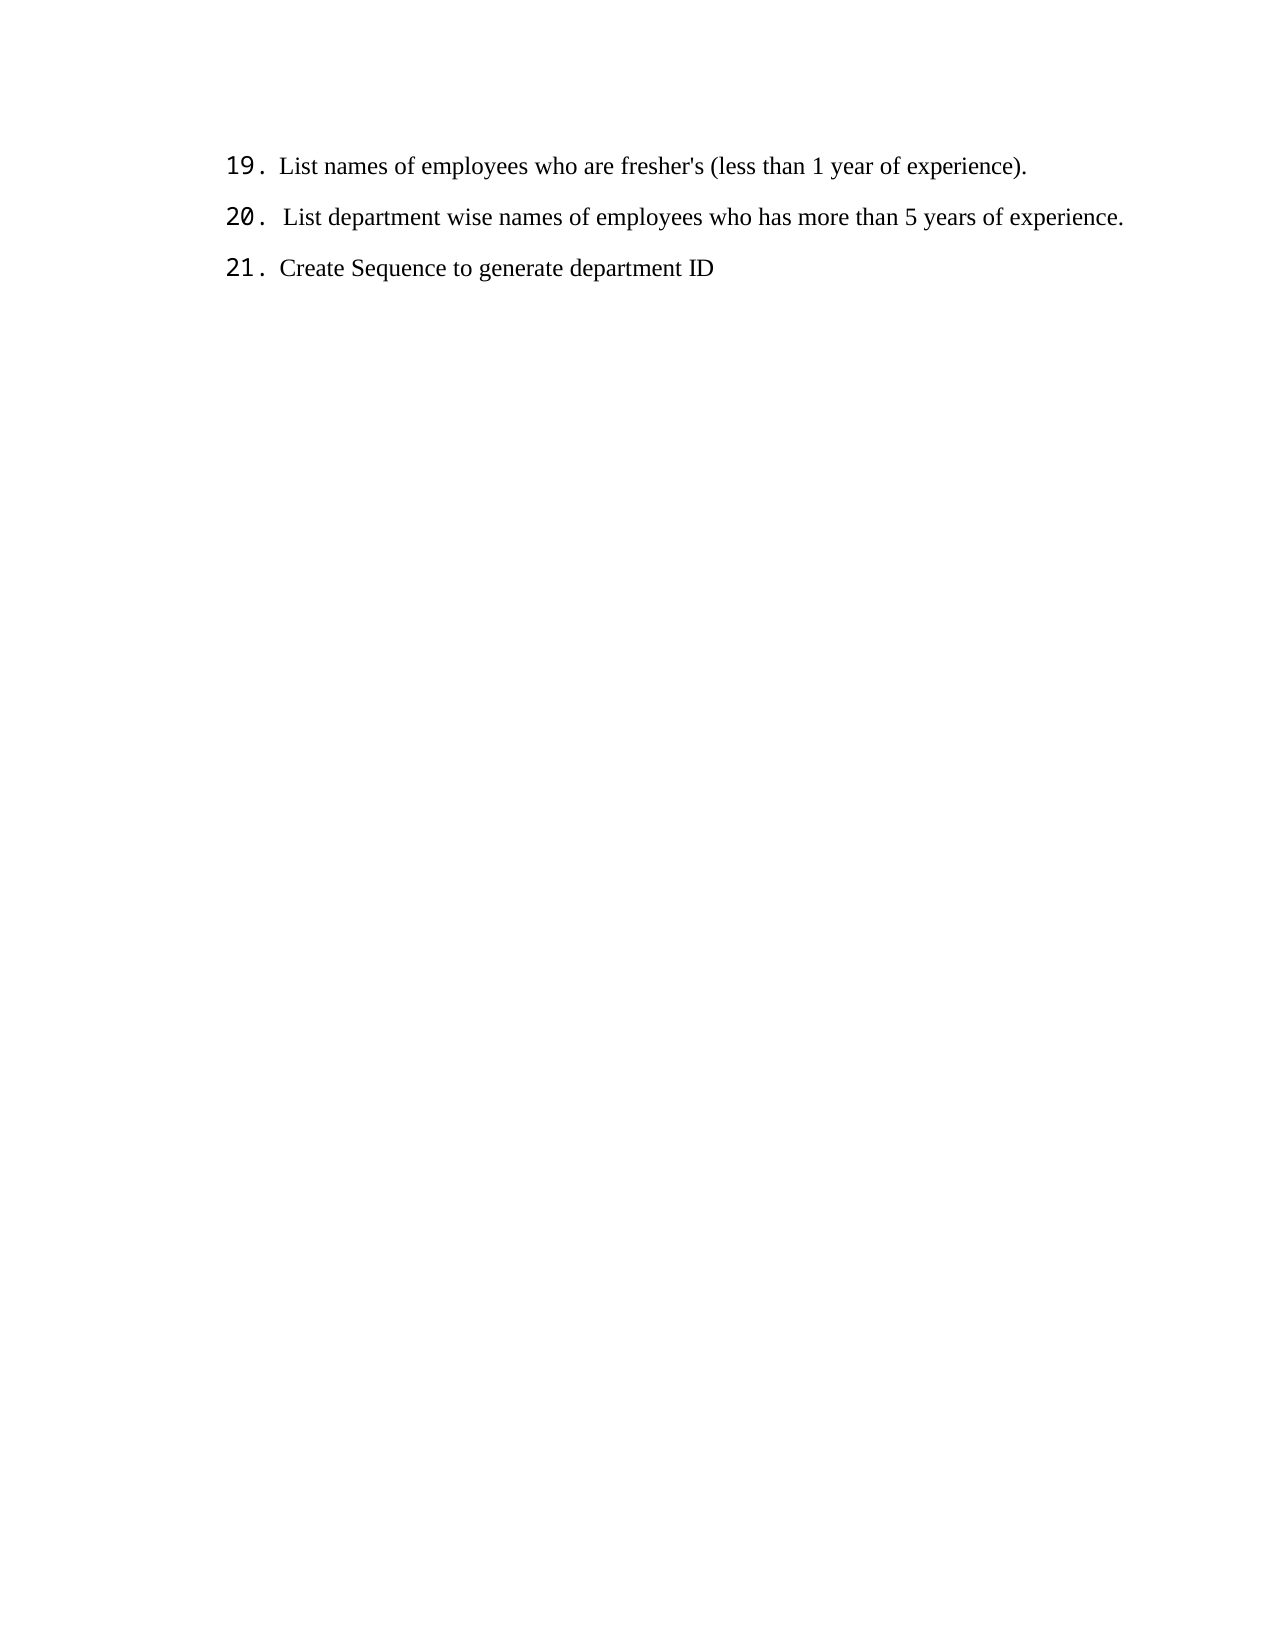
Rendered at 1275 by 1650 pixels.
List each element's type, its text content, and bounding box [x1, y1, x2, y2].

list List department wise names of employees who has more than 5 years of experience. [225, 199, 1124, 233]
list Create Sequence to generate department ID [225, 250, 1162, 284]
list List names of employees who are fresher's (less than 1 year of experience). [225, 148, 1124, 182]
